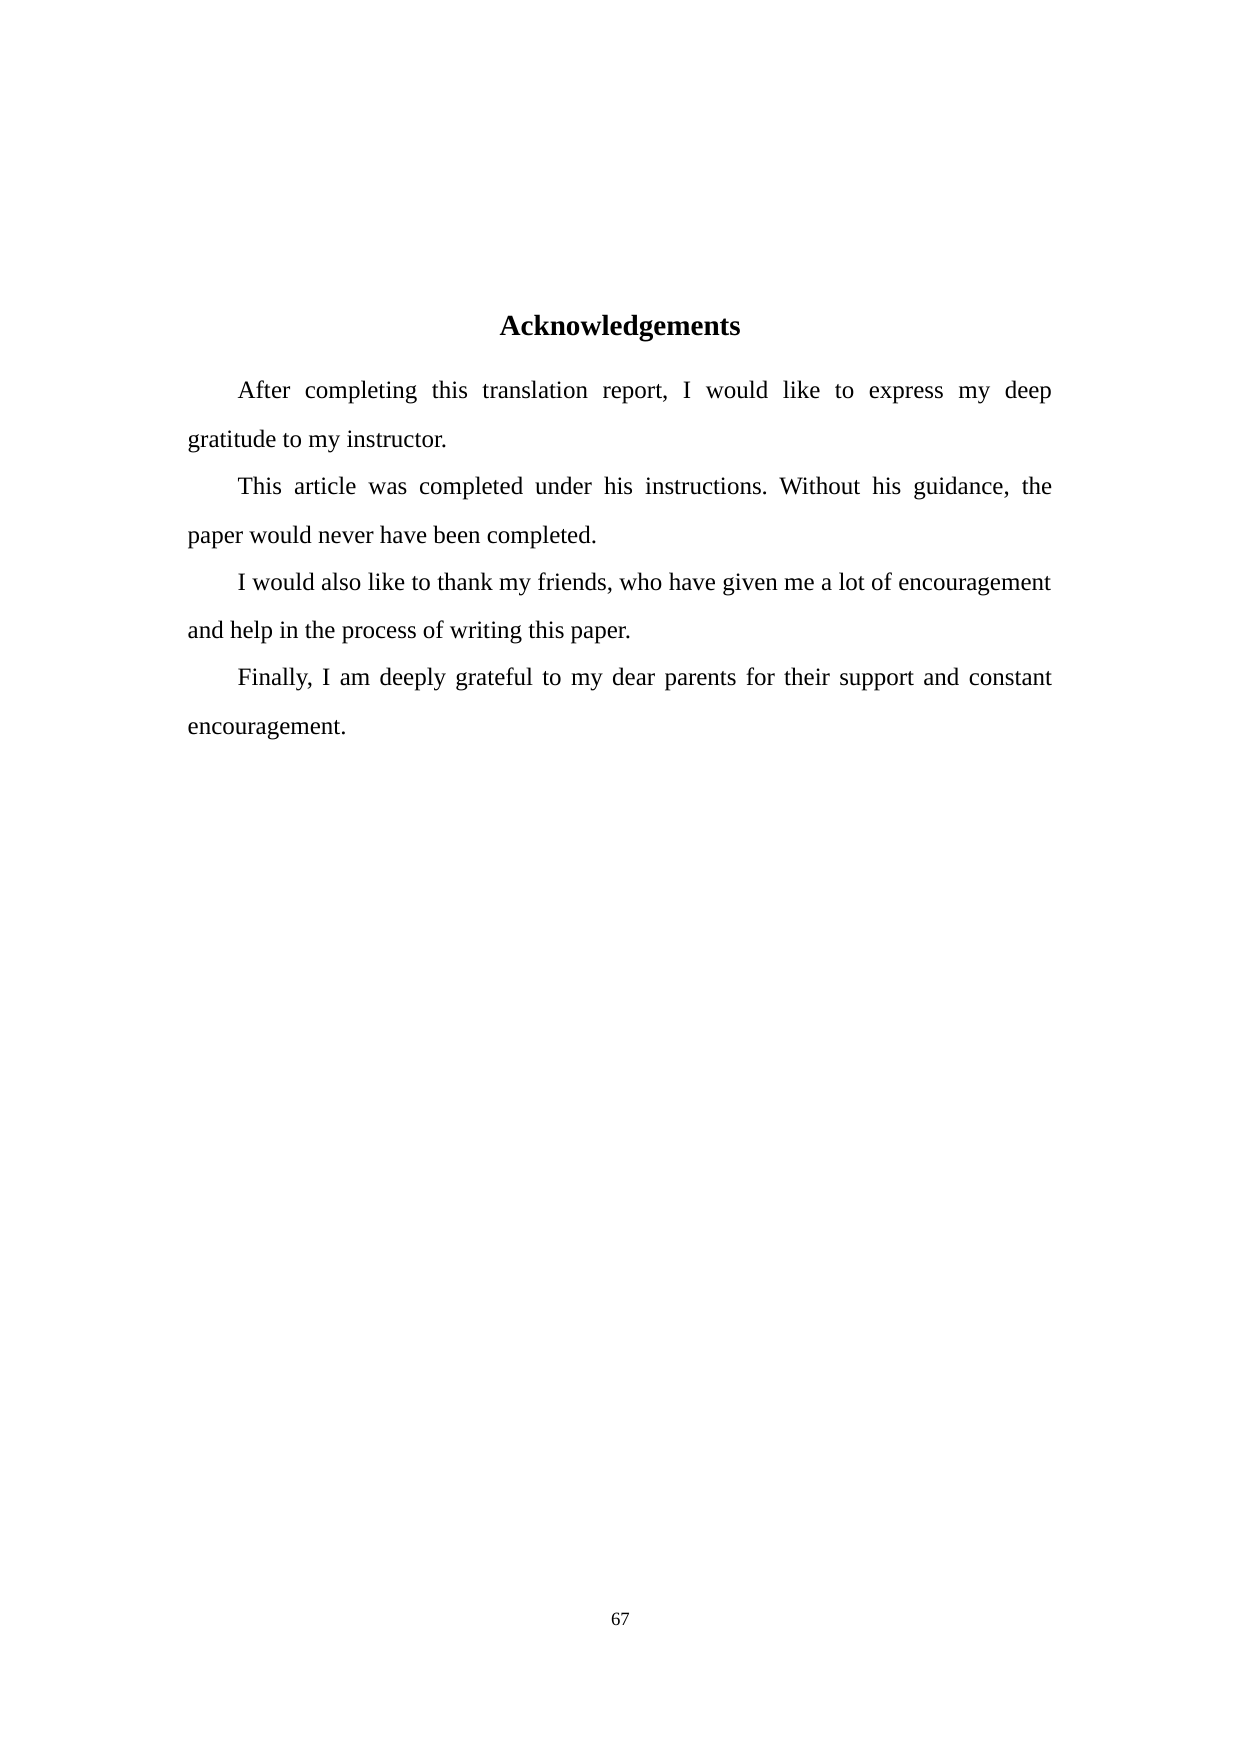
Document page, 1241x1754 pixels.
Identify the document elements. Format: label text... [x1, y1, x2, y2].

text Finally, I am deeply grateful to my dear parents for their support and constant encouragement. [187, 661, 1053, 742]
text After completing this translation report, I would like to express my deep gratitude to my instructor. [187, 374, 1053, 455]
text Acknowledgements [187, 292, 1053, 357]
text This article was completed under his instructions. Without his guidance, the paper would never have been completed. [187, 469, 1053, 551]
text I would also like to thank my friends, who have given me a lot of encouragement and help in the process of writing this paper. [187, 565, 1053, 646]
